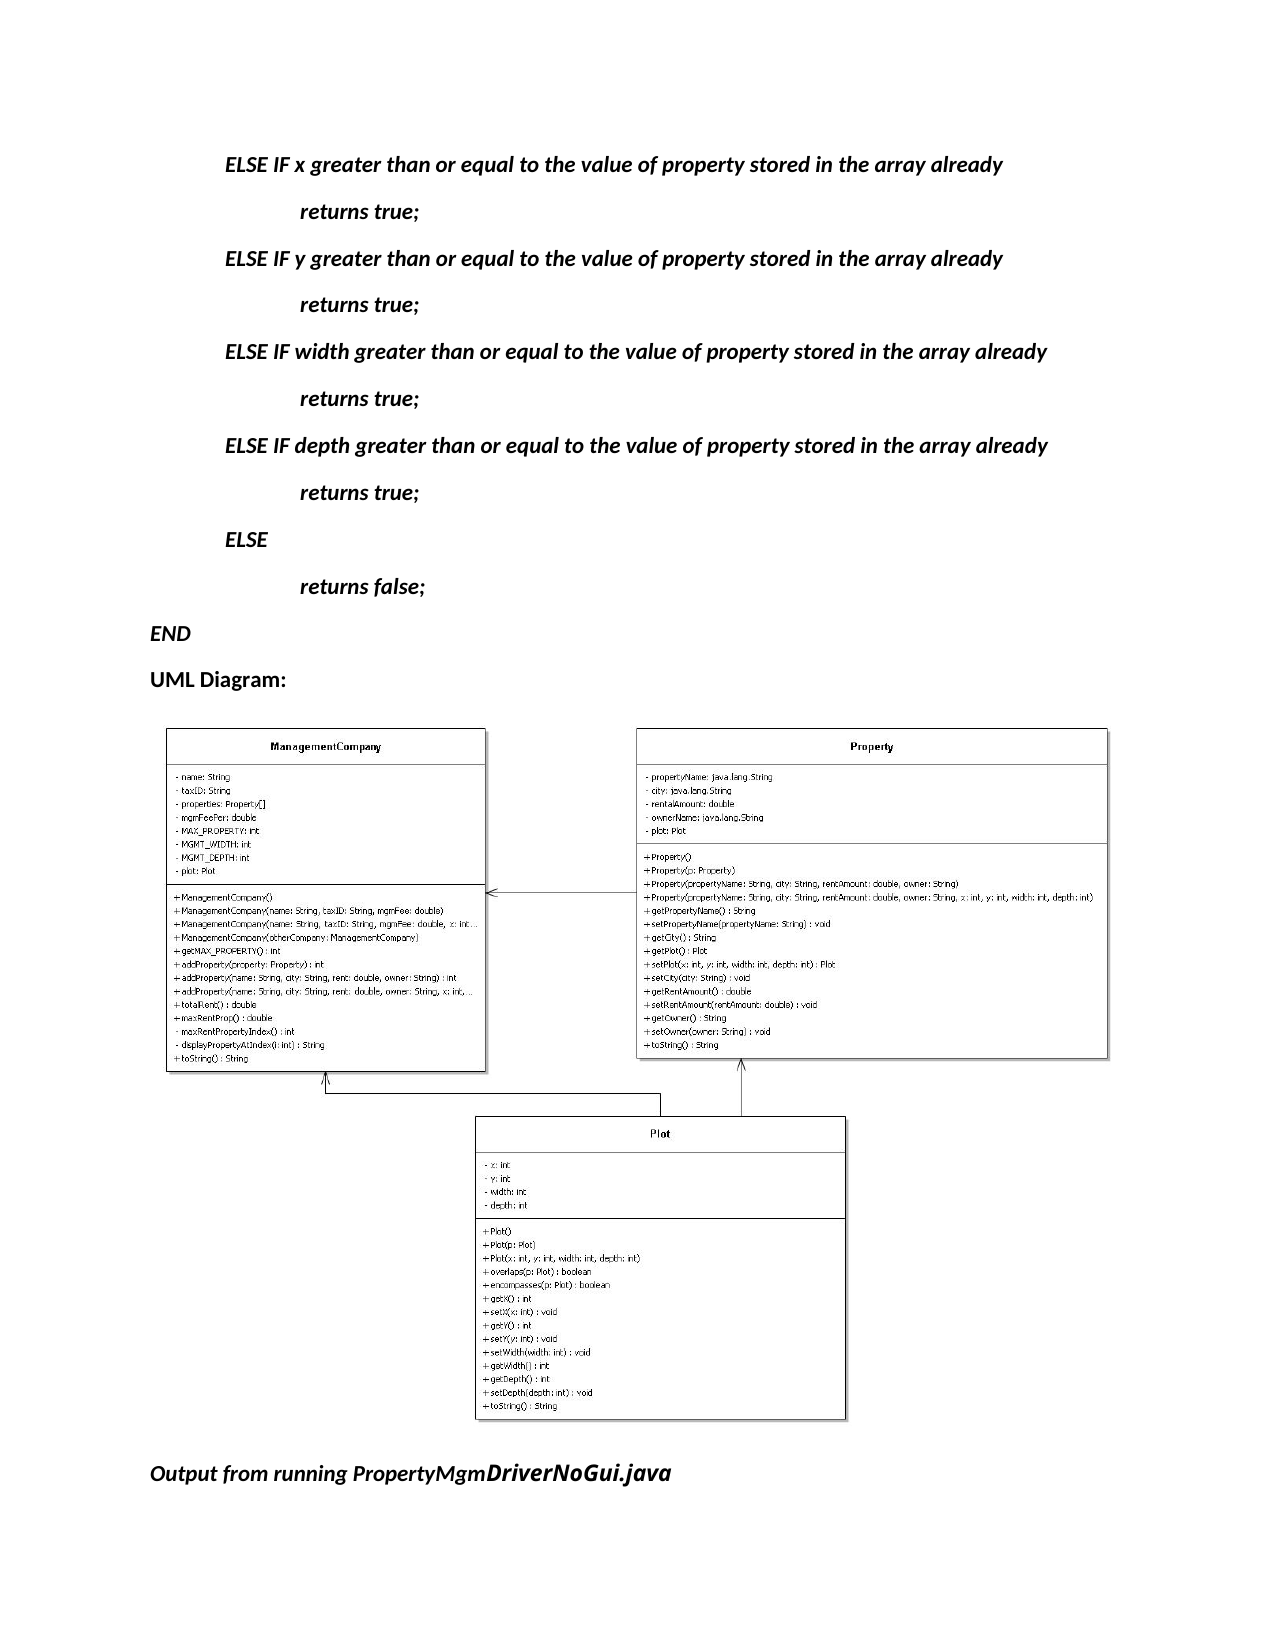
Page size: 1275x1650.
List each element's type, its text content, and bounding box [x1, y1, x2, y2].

text END [150, 619, 1125, 647]
text returns true; [150, 384, 1125, 412]
text returns false; [150, 572, 1125, 600]
text ELSE IF width greater than or equal to the value of property stored in the array already [150, 337, 1125, 366]
text Output from running PropertyMgmDriverNoGui.java [150, 1457, 1125, 1488]
text ELSE [150, 525, 1125, 553]
text ELSE IF depth greater than or equal to the value of property stored in the array already [150, 431, 1125, 459]
text returns true; [150, 291, 1125, 319]
text UML Diagram: [150, 666, 1125, 694]
text returns true; [150, 197, 1125, 225]
text ELSE IF x greater than or equal to the value of property stored in the array already [150, 150, 1125, 178]
text ELSE IF y greater than or equal to the value of property stored in the array already [150, 244, 1125, 272]
picture [150, 712, 1125, 1438]
text returns true; [150, 478, 1125, 506]
